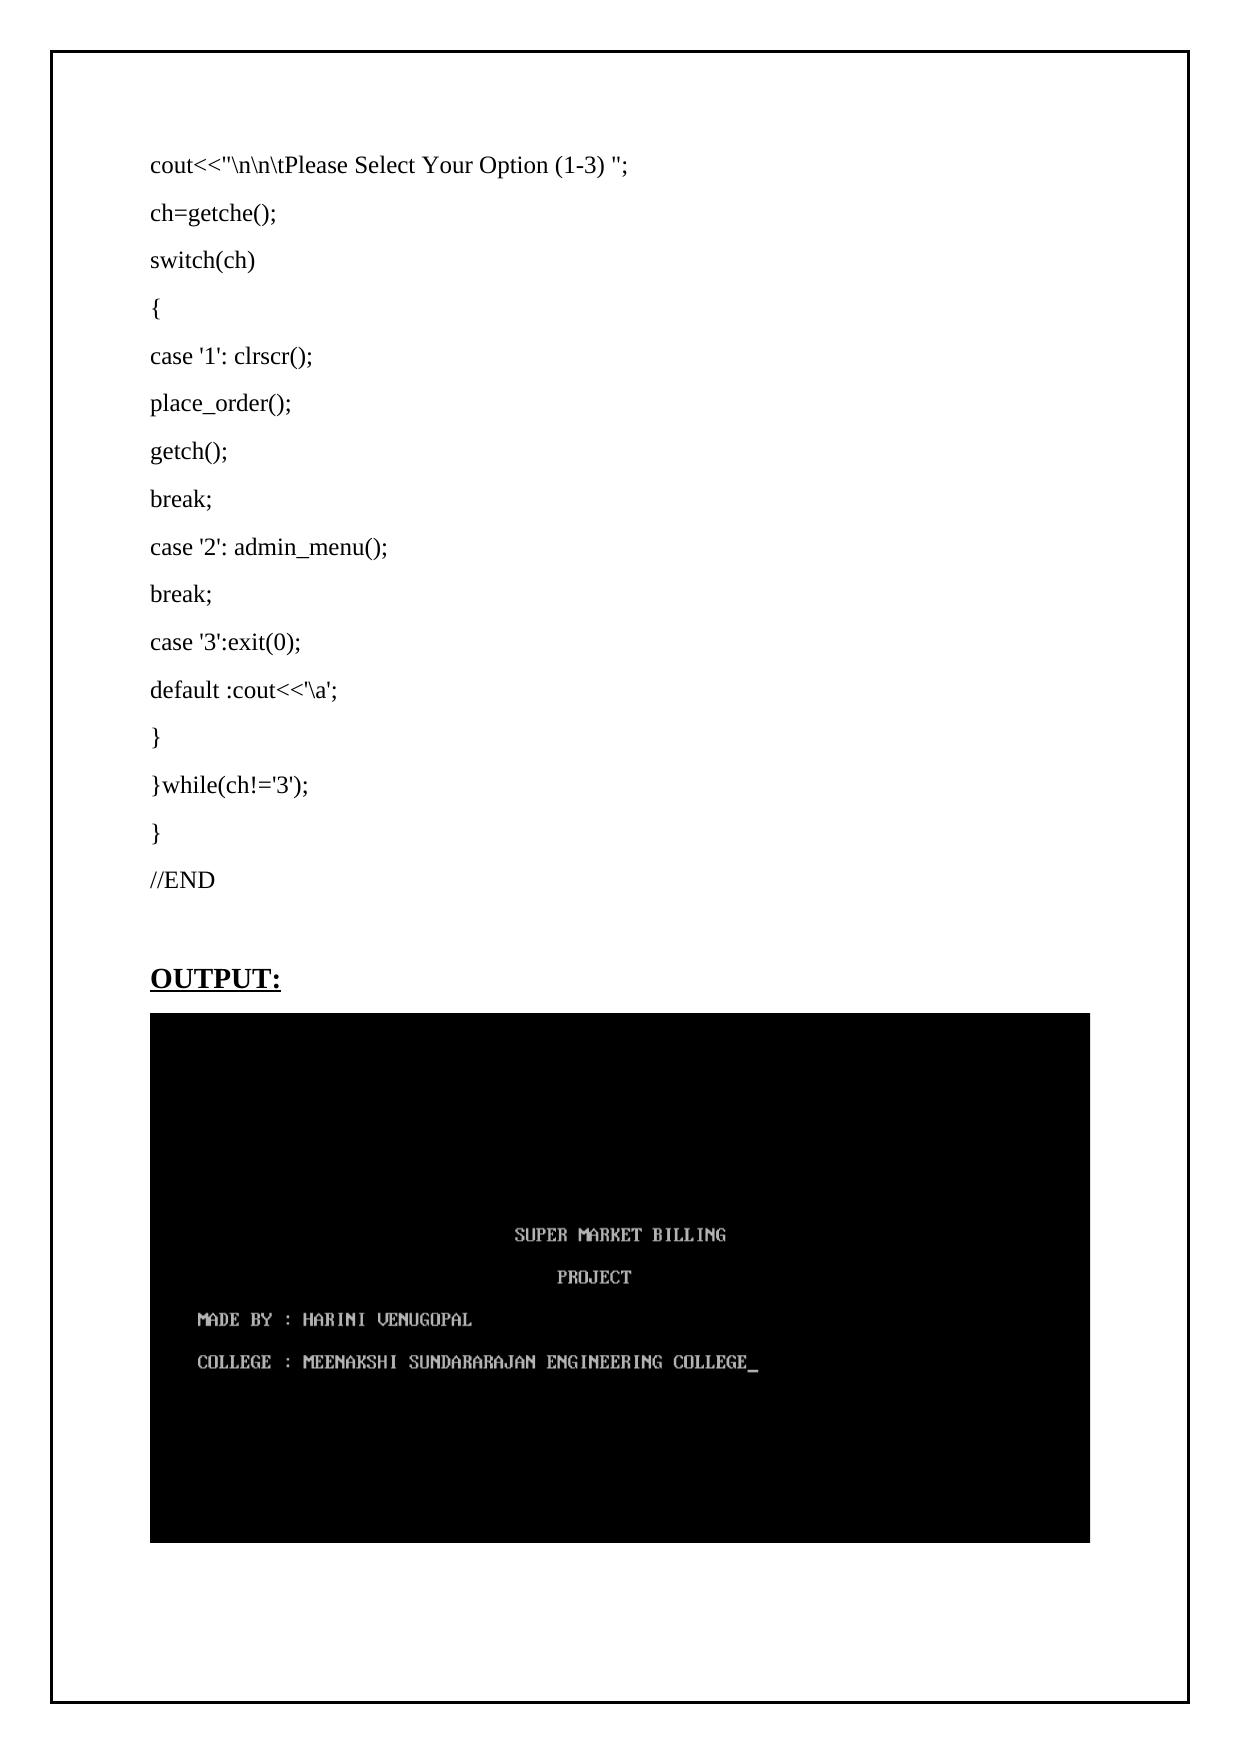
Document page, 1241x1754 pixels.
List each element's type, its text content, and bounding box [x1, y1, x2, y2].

text break; [150, 484, 1090, 513]
text OUTPUT: [150, 961, 1090, 994]
text //END [150, 866, 1090, 894]
text cout<<"\n\n\tPlease Select Your Option (1-3) "; [150, 150, 1090, 179]
text switch(ch) [150, 245, 1090, 274]
text } [150, 818, 1090, 847]
text { [150, 293, 1090, 322]
text break; [150, 579, 1090, 608]
text case '2': admin_menu(); [150, 532, 1090, 560]
text getch(); [150, 436, 1090, 465]
text case '3':exit(0); [150, 627, 1090, 656]
text ch=getche(); [150, 198, 1090, 226]
text place_order(); [150, 388, 1090, 417]
text case '1': clrscr(); [150, 341, 1090, 369]
text default :cout<<'\a'; [150, 675, 1090, 703]
text }while(ch!='3'); [150, 770, 1090, 799]
picture [150, 1013, 1091, 1543]
text } [150, 722, 1090, 751]
